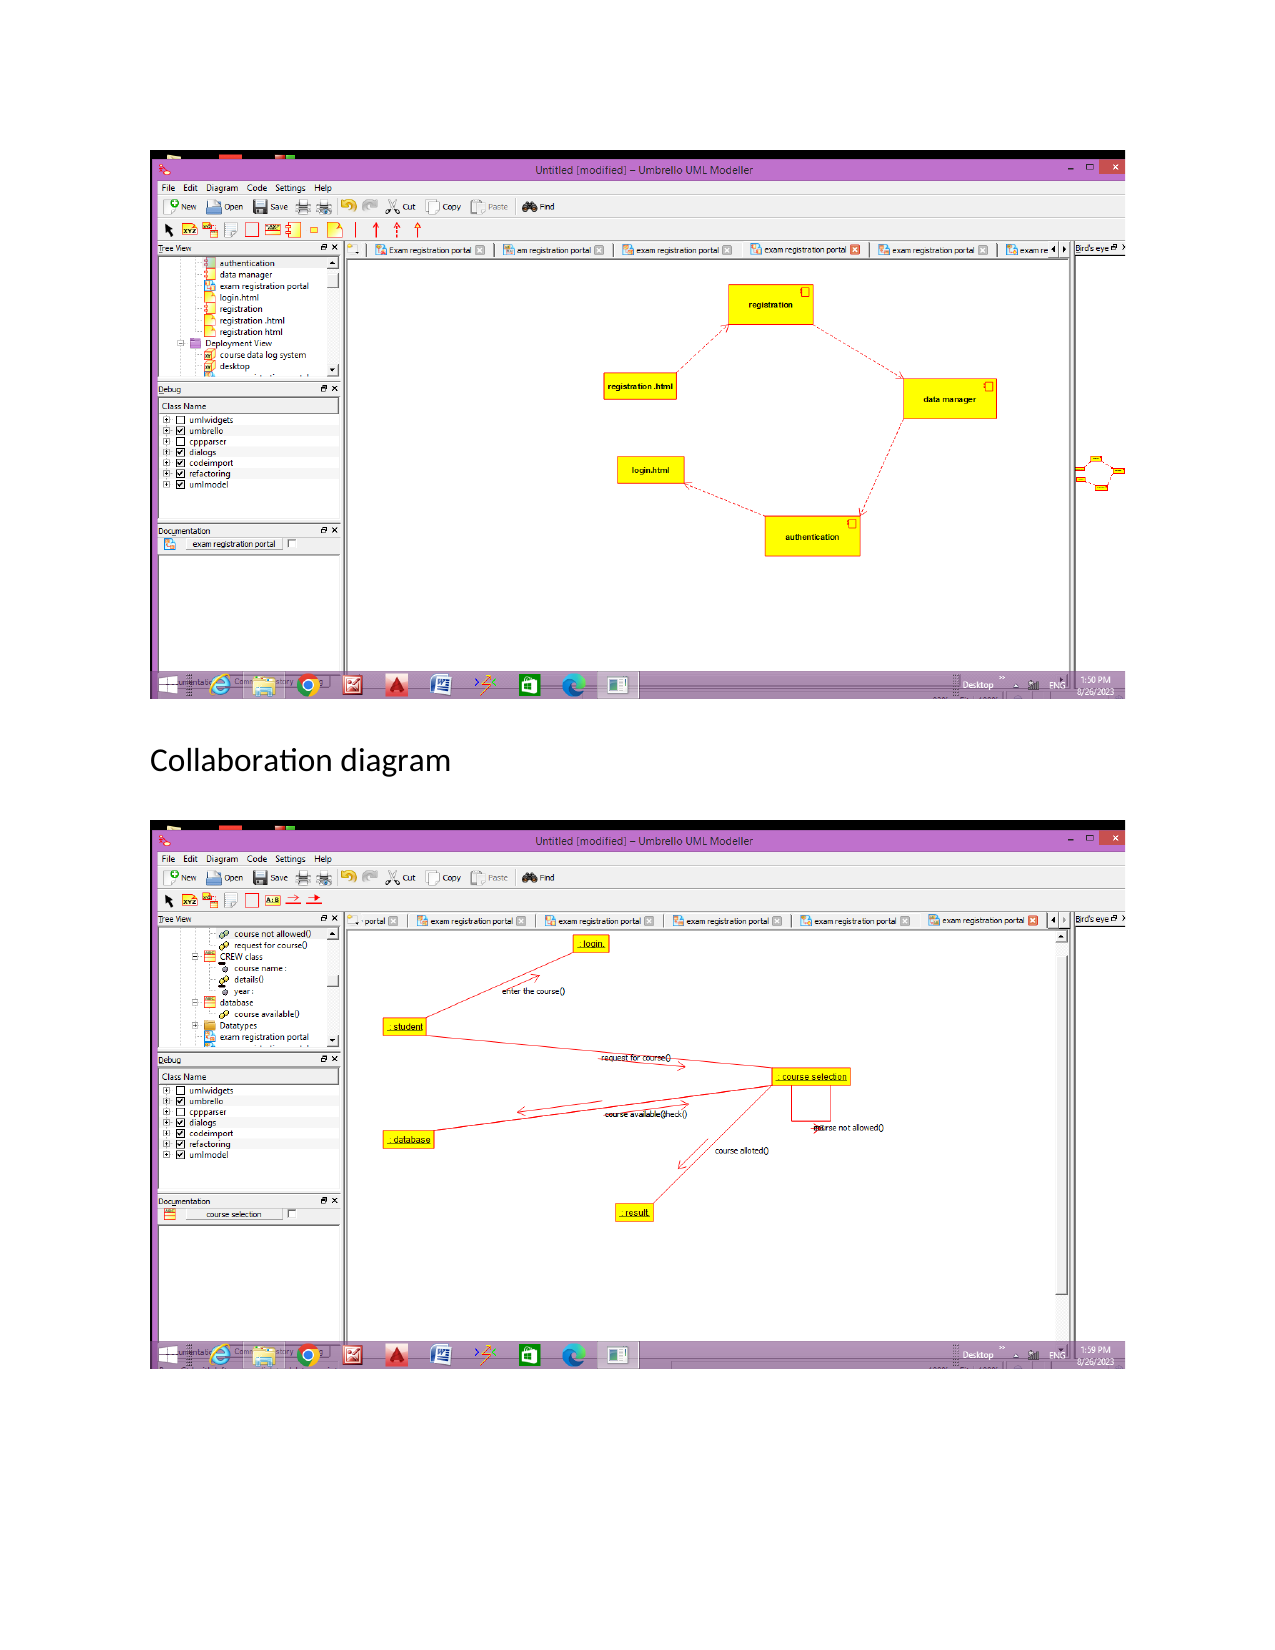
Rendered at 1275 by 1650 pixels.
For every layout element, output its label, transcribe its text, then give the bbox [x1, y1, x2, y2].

picture [150, 150, 1125, 699]
picture [150, 820, 1125, 1369]
text Collaboration diagram [150, 739, 1125, 779]
